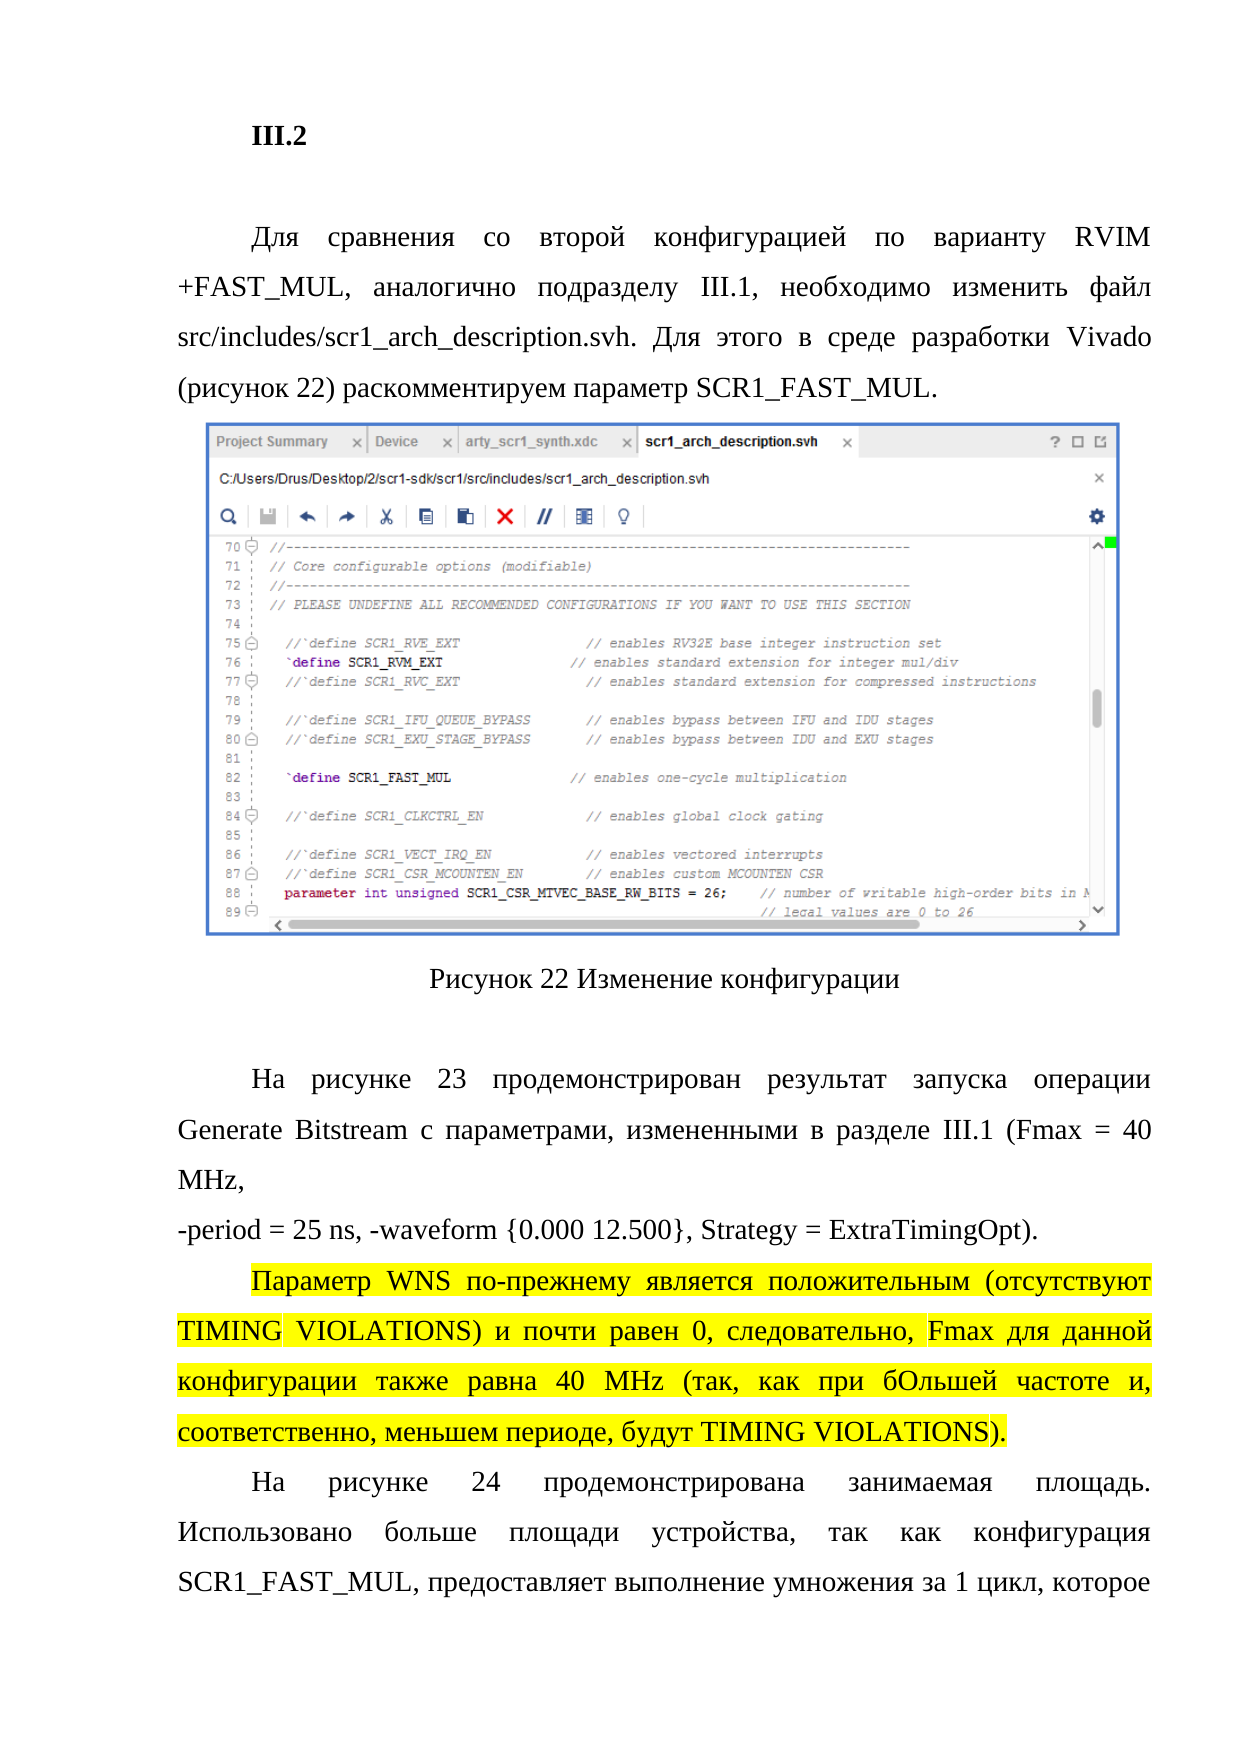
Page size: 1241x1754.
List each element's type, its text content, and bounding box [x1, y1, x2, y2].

text Параметр WNS по-прежнему является положительным (отсутствуют TIMING VIOLATIONS) и почти равен 0, следовательно, Fmax для данной конфигурации также равна 40 MHz (так, как при бОльшей частоте и, соответственно, меньшем периоде, будут TIMING VIOLATIONS). [177, 1263, 1152, 1363]
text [177, 1464, 1152, 1598]
text Рисунок 22 Изменение конфигурации [177, 961, 1152, 994]
text III.2 [177, 118, 1152, 152]
picture [198, 420, 1131, 944]
text Параметр WNS по-прежнему является положительным (отсутствуют TIMING VIOLATIONS) и почти равен 0, следовательно, Fmax для данной конфигурации также равна 40 MHz (так, как при бОльшей частоте и, соответственно, меньшем периоде, будут TIMING VIOLATIONS). [177, 1397, 1152, 1447]
text На рисунке 23 продемонстрирован результат запуска операции Generate Bitstream с параметрами, измененными в разделе III.1 (Fmax = 40 MHz, -period = 25 ns, -waveform {0.000 12.500}, Strategy = ExtraTimingOpt). [177, 1061, 1152, 1246]
text Для сравнения со второй конфигурацией по варианту RVIM +FAST_MUL, аналогично подразделу III.1, необходимо изменить файл src/includes/scr1_arch_description.svh. Для этого в среде разработки Vivado (рисунок 22) раскомментируем параметр SCR1_FAST_MUL. [177, 219, 1152, 403]
